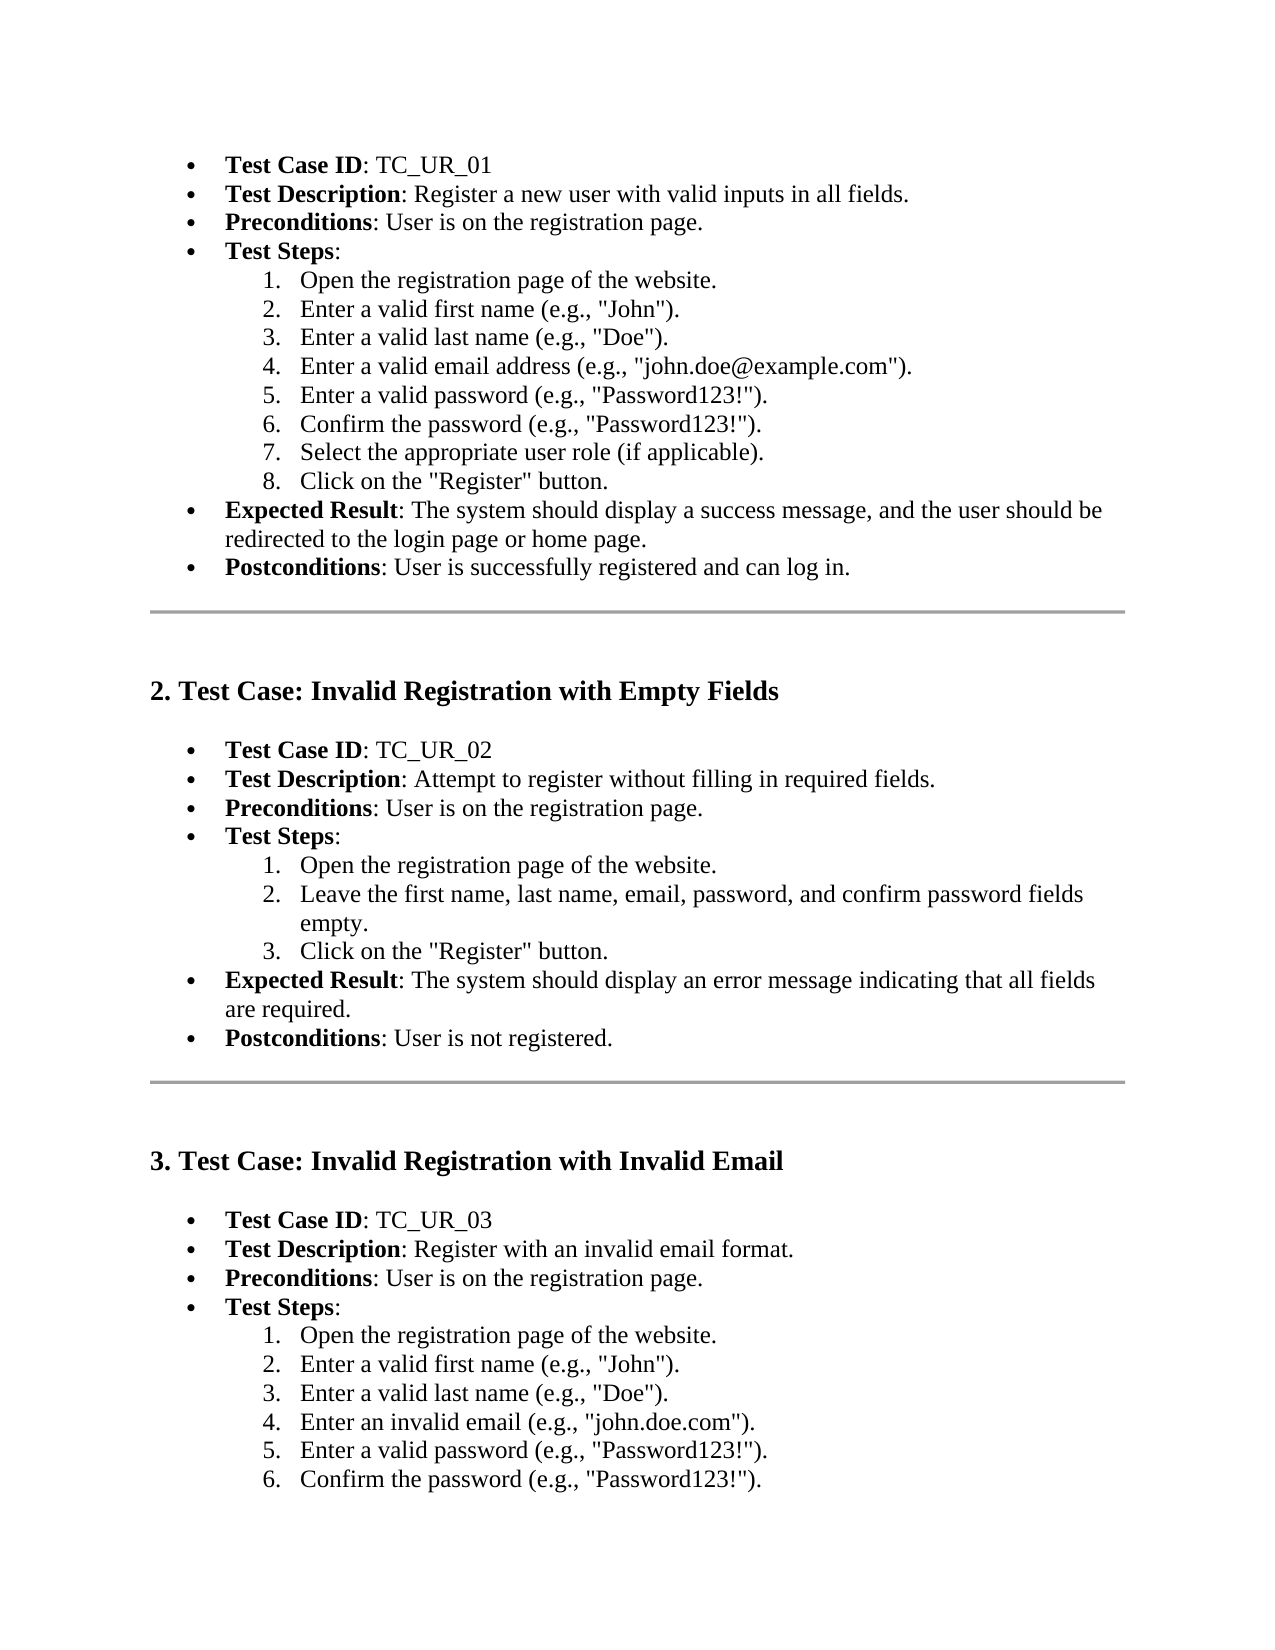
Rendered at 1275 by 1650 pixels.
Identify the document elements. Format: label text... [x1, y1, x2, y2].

list Test Steps: [187, 821, 1125, 850]
list Test Steps: [187, 1292, 1125, 1320]
list Preconditions: User is on the registration page. [187, 793, 1125, 821]
list Click on the "Register" button. [262, 466, 1125, 495]
list Select the appropriate user role (if applicable). [262, 437, 1125, 466]
list Enter a valid email address (e.g., "john.doe@example.com"). [262, 351, 1125, 380]
list Enter a valid password (e.g., "Password123!"). [262, 380, 1125, 409]
list Test Case ID: TC_UR_01 [187, 150, 1125, 179]
list Open the registration page of the website. [262, 265, 1125, 294]
list Test Description: Attempt to register without filling in required fields. [187, 764, 1125, 793]
list Expected Result: The system should display a success message, and the user should be redirected to the login page or home page. [187, 495, 1125, 552]
list Enter a valid last name (e.g., "Doe"). [262, 1378, 1125, 1407]
list Preconditions: User is on the registration page. [187, 1263, 1125, 1292]
list Expected Result: The system should display an error message indicating that all fields are required. [187, 965, 1125, 1023]
list Confirm the password (e.g., "Password123!"). [262, 1464, 1125, 1493]
list Postconditions: User is successfully registered and can log in. [187, 552, 1125, 581]
text 2. Test Case: Invalid Registration with Empty Fields [150, 674, 1125, 706]
list Enter a valid password (e.g., "Password123!"). [262, 1435, 1125, 1464]
list Test Case ID: TC_UR_03 [187, 1205, 1125, 1234]
list Test Steps: [187, 236, 1125, 265]
list Test Description: Register a new user with valid inputs in all fields. [187, 179, 1125, 207]
list Enter an invalid email (e.g., "john.doe.com"). [262, 1407, 1125, 1435]
list Preconditions: User is on the registration page. [187, 207, 1125, 236]
text 3. Test Case: Invalid Registration with Invalid Email [150, 1144, 1125, 1176]
list Open the registration page of the website. [262, 1320, 1125, 1349]
list Confirm the password (e.g., "Password123!"). [262, 409, 1125, 437]
list Test Description: Register with an invalid email format. [187, 1234, 1125, 1263]
list Enter a valid last name (e.g., "Doe"). [262, 322, 1125, 351]
list Test Case ID: TC_UR_02 [187, 735, 1125, 764]
list Open the registration page of the website. [262, 850, 1125, 879]
list Postconditions: User is not registered. [187, 1023, 1125, 1051]
list Enter a valid first name (e.g., "John"). [262, 1349, 1125, 1378]
list Enter a valid first name (e.g., "John"). [262, 294, 1125, 322]
list Click on the "Register" button. [262, 936, 1125, 965]
list Leave the first name, last name, email, password, and confirm password fields empty. [262, 879, 1125, 936]
